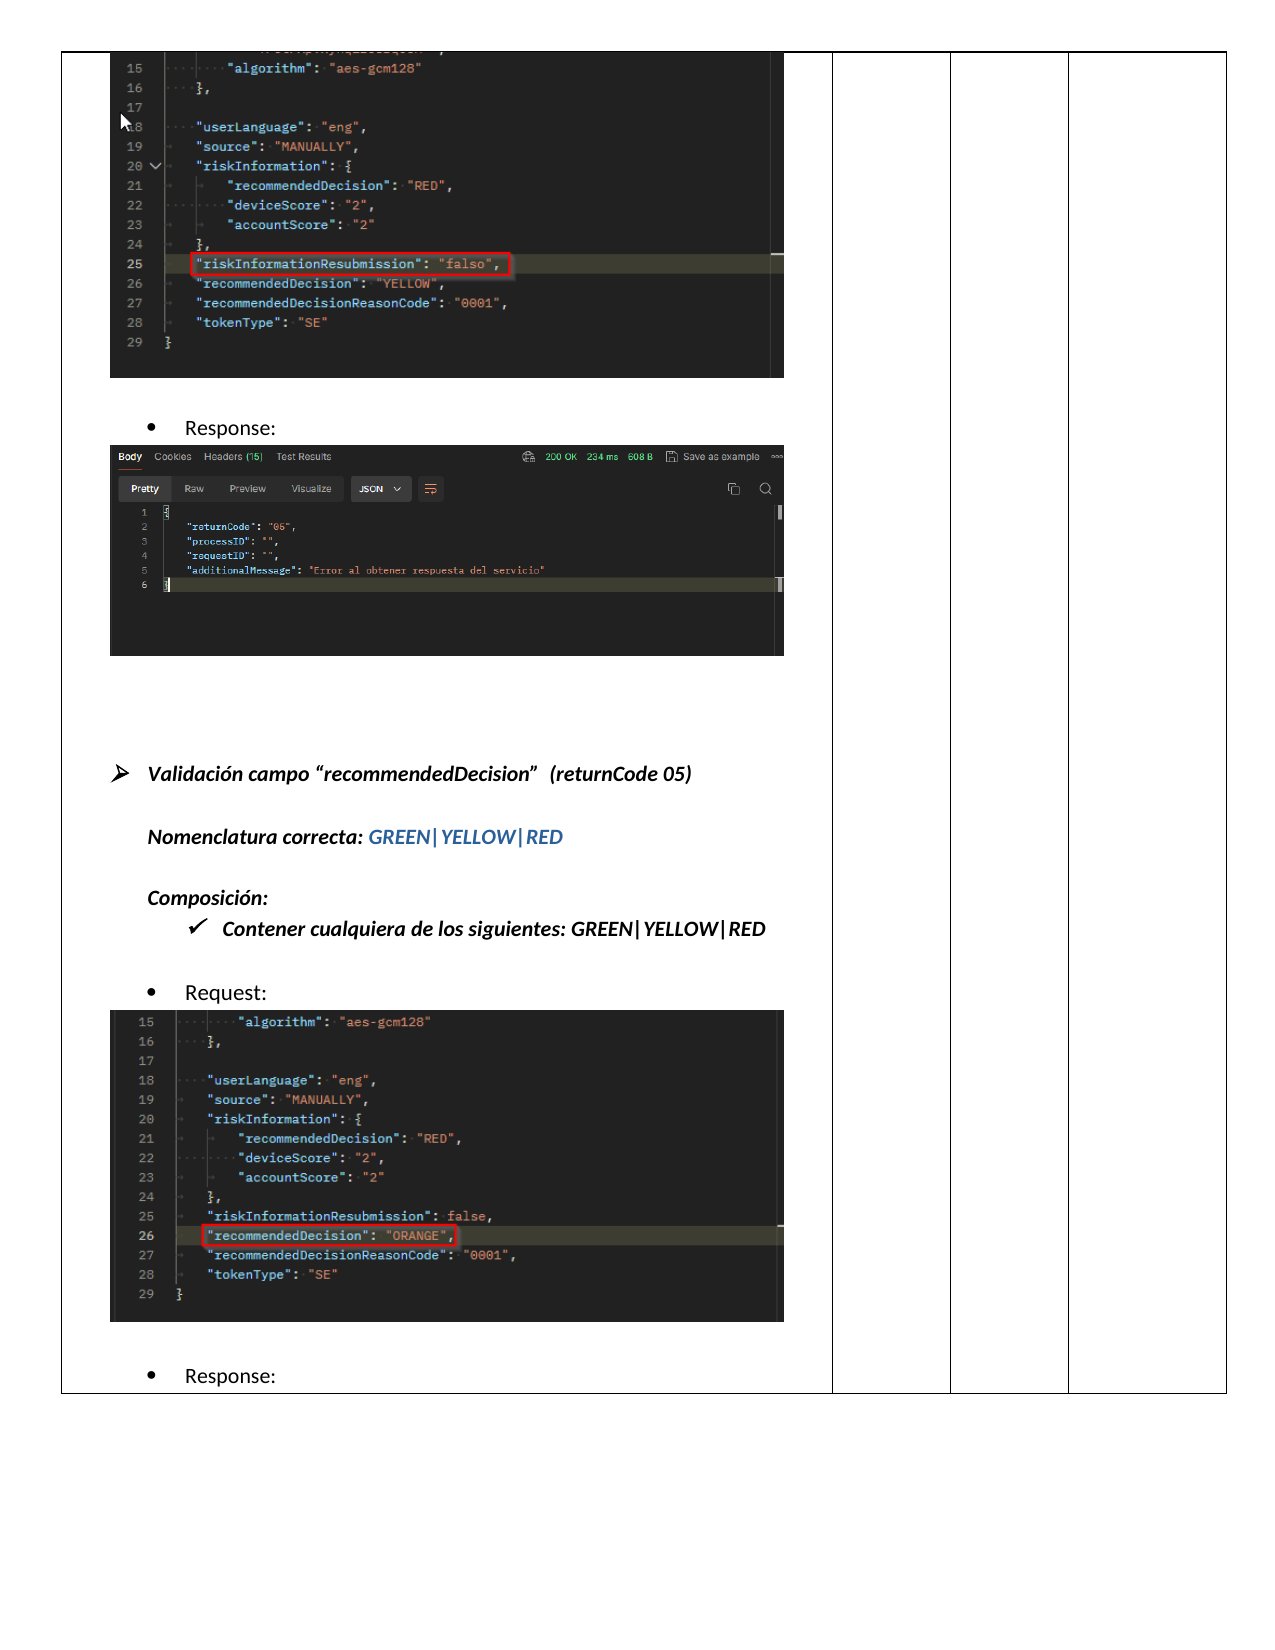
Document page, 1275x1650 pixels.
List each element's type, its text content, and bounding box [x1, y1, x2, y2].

table_cell [951, 53, 1068, 1393]
picture [110, 52, 784, 378]
table_cell [1069, 53, 1226, 1393]
picture [110, 1010, 784, 1322]
picture [110, 445, 784, 656]
table_cell [833, 53, 950, 1393]
